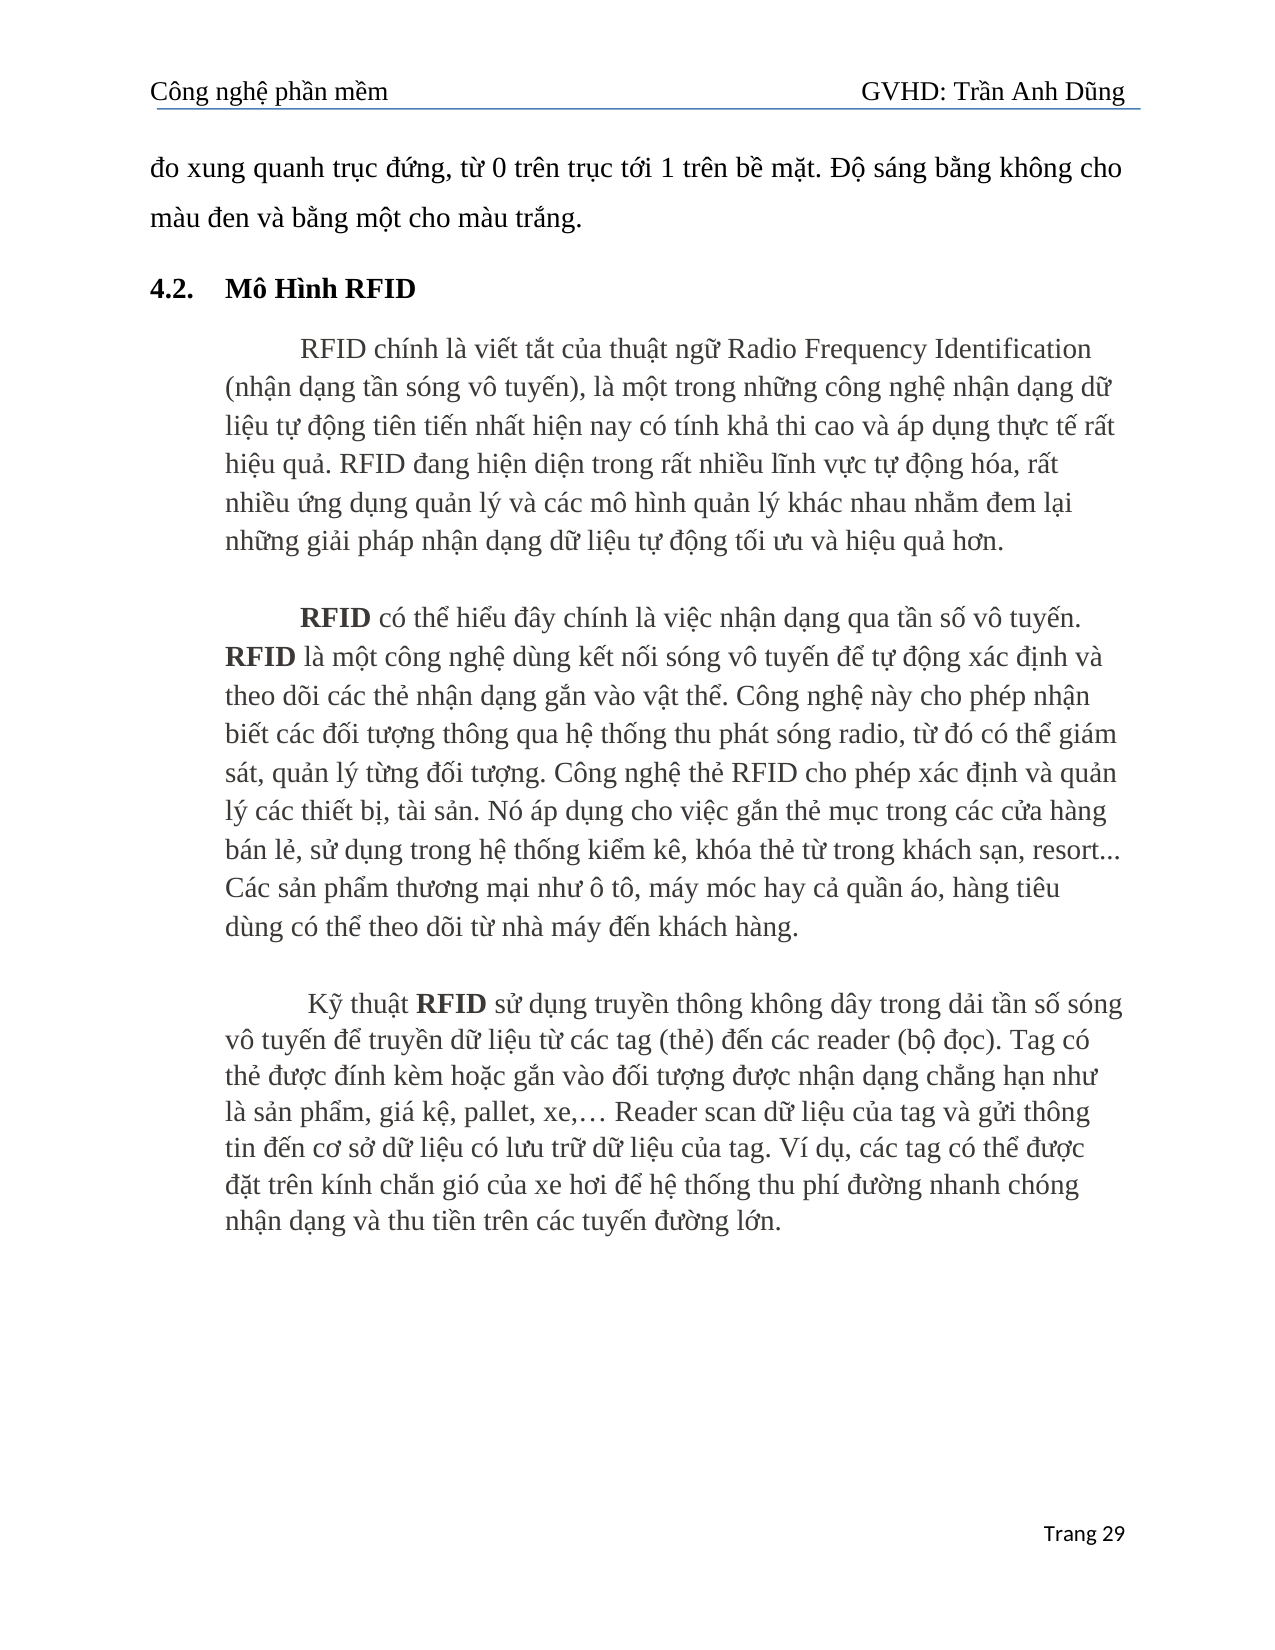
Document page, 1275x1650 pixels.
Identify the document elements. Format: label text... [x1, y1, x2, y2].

list RFID chính là viết tắt của thuật ngữ Radio Frequency Identification (nhận dạng tần sóng vô tuyến), là một trong những công nghệ nhận dạng dữ liệu tự động tiên tiến nhất hiện nay có tính khả thi cao và áp dụng thực tế rất hiệu quả. RFID đang hiện diện trong rất nhiều lĩnh vực tự động hóa, rất nhiều ứng dụng quản lý và các mô hình quản lý khác nhau nhẳm đem lại những giải pháp nhận dạng dữ liệu tự động tối ưu và hiệu quả hơn. [225, 331, 1125, 557]
list Kỹ thuật RFID sử dụng truyền thông không dây trong dải tần số sóng vô tuyến để truyền dữ liệu từ các tag (thẻ) đến các reader (bộ đọc). Tag có thẻ được đính kèm hoặc gắn vào đối tượng được nhận dạng chẳng hạn như là sản phẩm, giá kệ, pallet, xe,… Reader scan dữ liệu của tag và gửi thông tin đến cơ sở dữ liệu có lưu trữ dữ liệu của tag. Ví dụ, các tag có thể được đặt trên kính chắn gió của xe hơi để hệ thống thu phí đường nhanh chóng nhận dạng và thu tiền trên các tuyến đường lớn. [225, 986, 1125, 1236]
list RFID có thể hiểu đây chính là việc nhận dạng qua tần số vô tuyến. RFID là một công nghệ dùng kết nối sóng vô tuyến để tự động xác định và theo dõi các thẻ nhận dạng gắn vào vật thể. Công nghệ này cho phép nhận biết các đối tượng thông qua hệ thống thu phát sóng radio, từ đó có thể giám sát, quản lý từng đối tượng. Công nghệ thẻ RFID cho phép xác định và quản lý các thiết bị, tài sản. Nó áp dụng cho việc gắn thẻ mục trong các cửa hàng bán lẻ, sử dụng trong hệ thống kiểm kê, khóa thẻ từ trong khách sạn, resort... Các sản phẩm thương mại như ô tô, máy móc hay cả quần áo, hàng tiêu dùng có thể theo dõi từ nhà máy đến khách hàng. [225, 601, 1125, 942]
subtitle Mô Hình RFID [150, 271, 1125, 305]
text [150, 150, 1125, 234]
